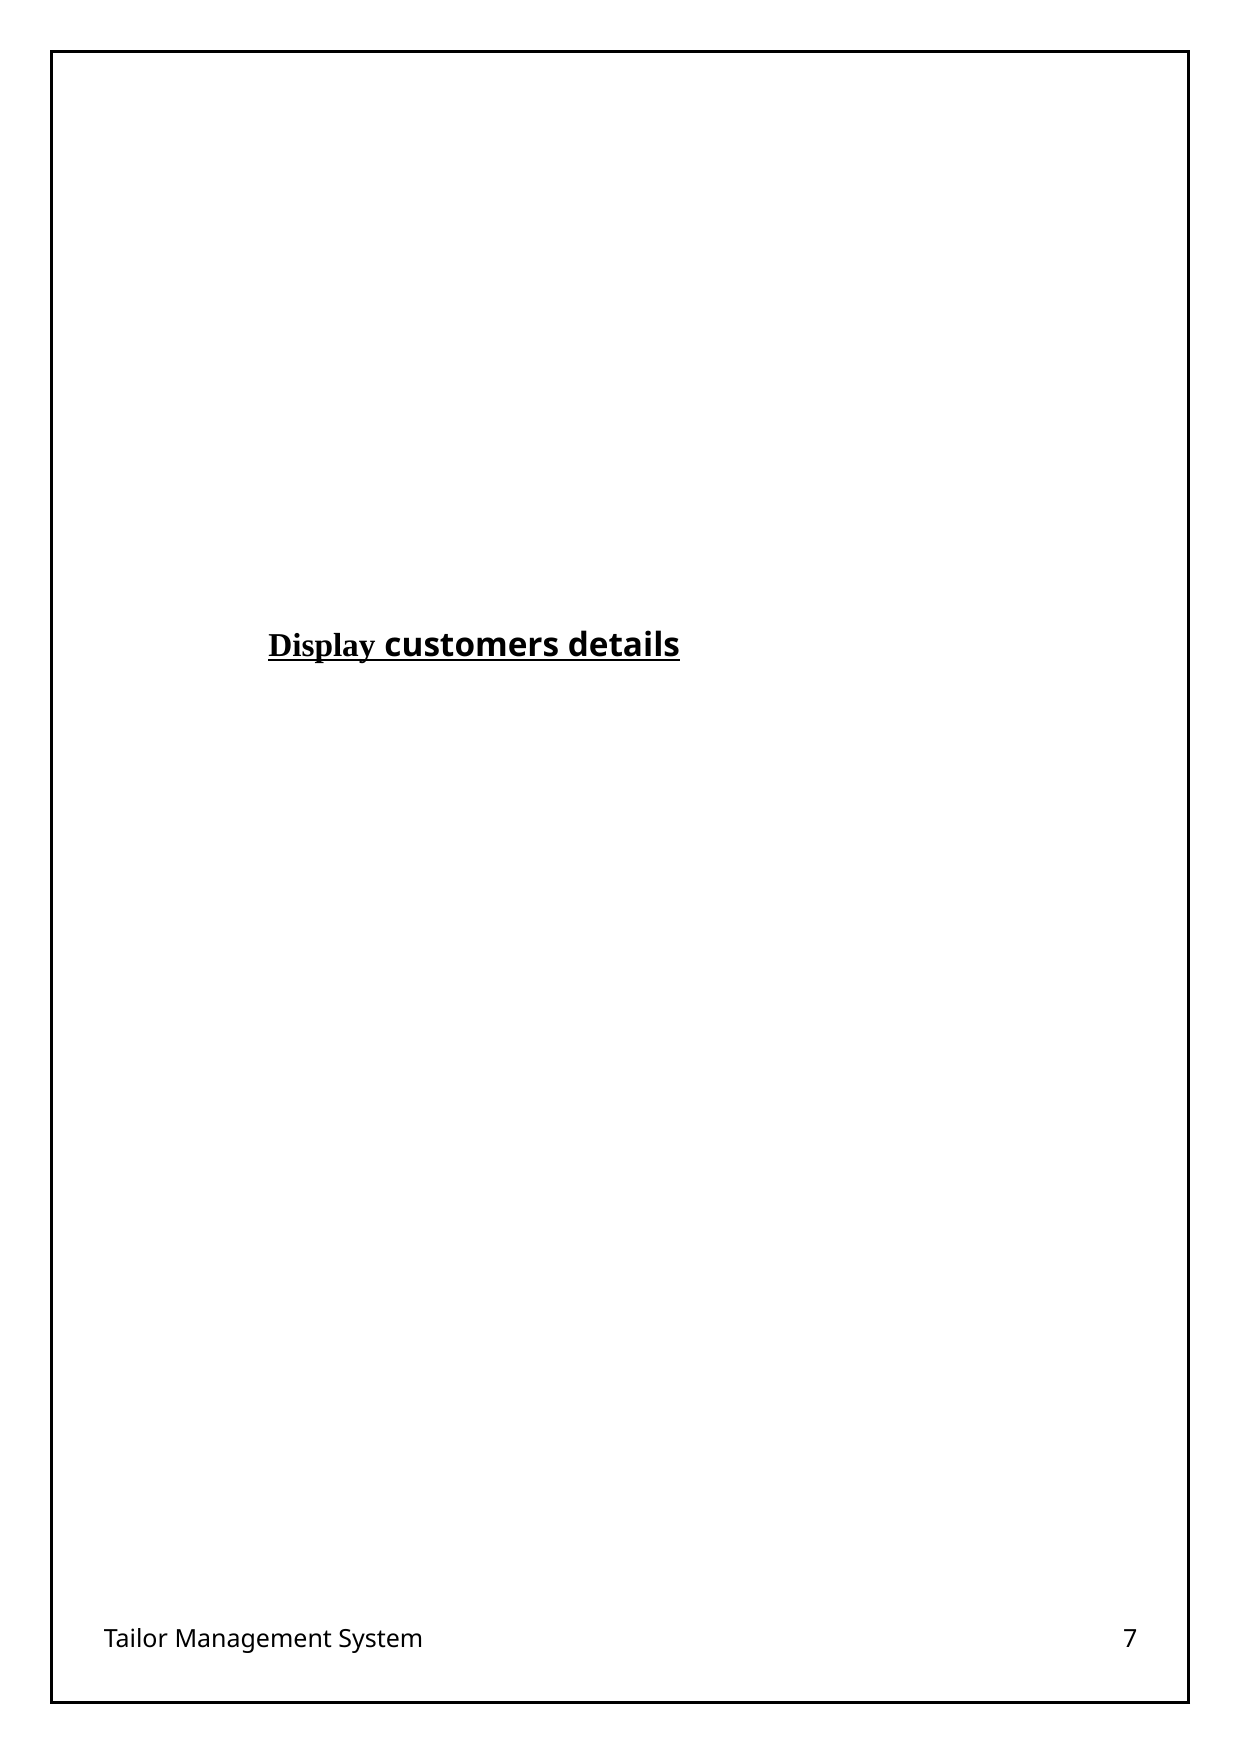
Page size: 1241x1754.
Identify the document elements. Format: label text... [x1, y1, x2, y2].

text Display customers details [193, 621, 1137, 667]
